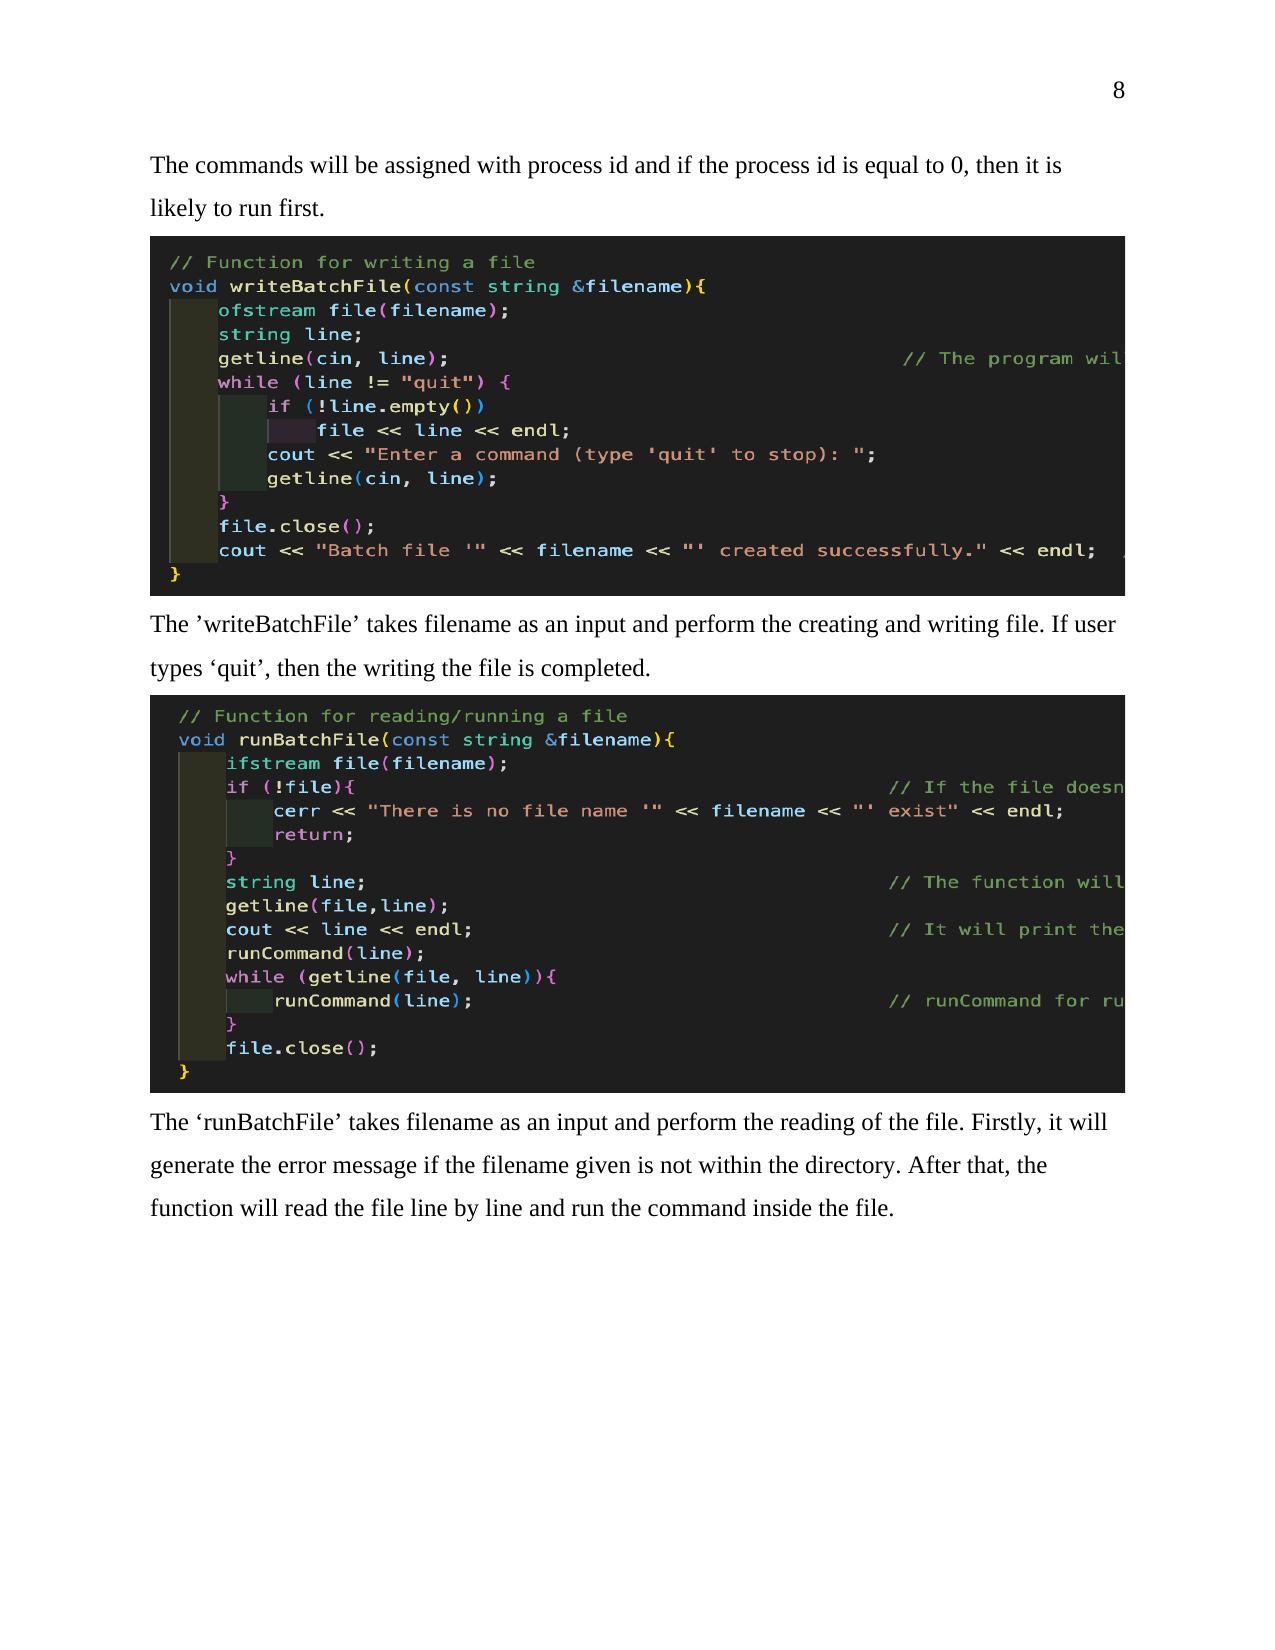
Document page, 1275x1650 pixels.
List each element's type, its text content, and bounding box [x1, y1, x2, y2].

picture [150, 695, 1125, 1093]
picture [150, 236, 1125, 596]
text The ‘runBatchFile’ takes filename as an input and perform the reading of the file. Firstly, it will generate the error message if the filename given is not within the directory. After that, the function will read the file line by line and run the command inside the file. [150, 1107, 1125, 1222]
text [150, 150, 1125, 222]
text The ’writeBatchFile’ takes filename as an input and perform the creating and writing file. If user types ‘quit’, then the writing the file is completed. [150, 609, 1125, 695]
